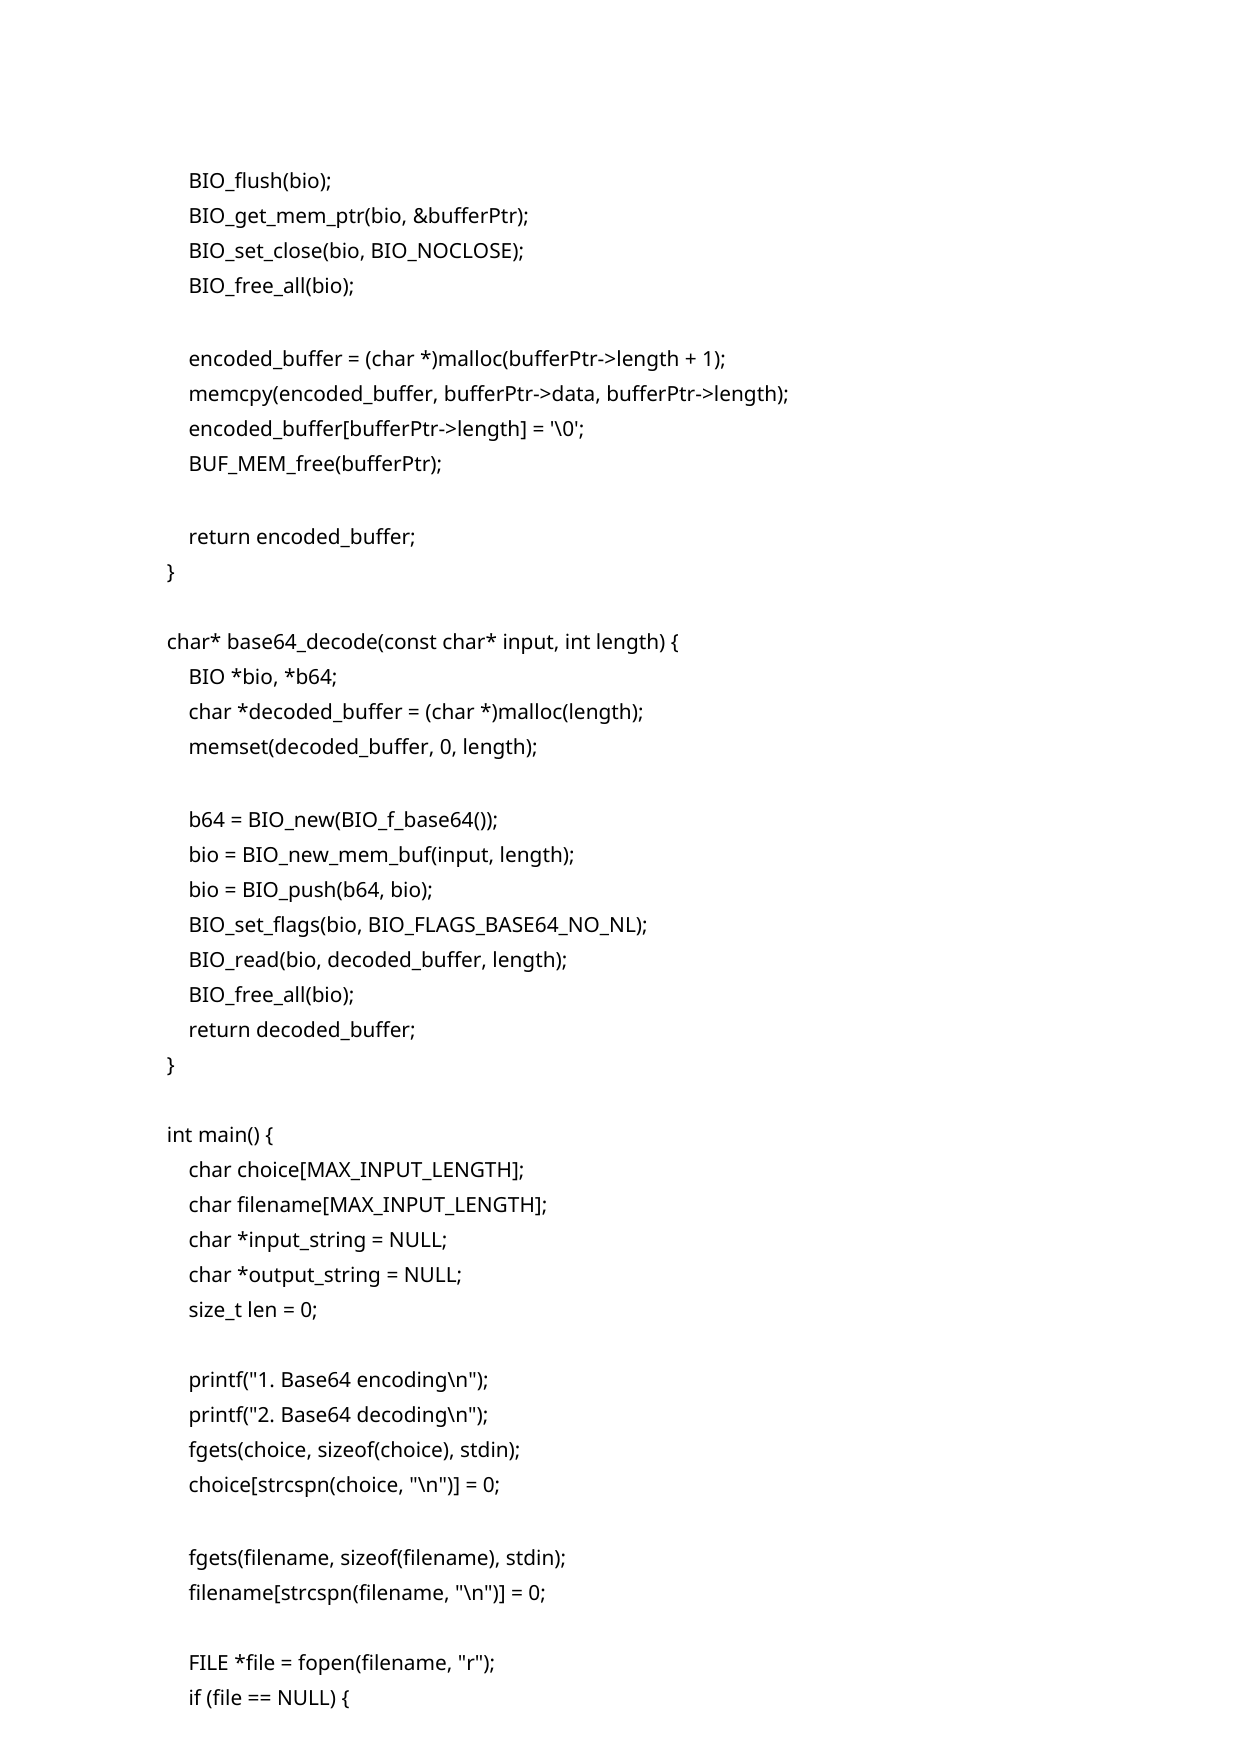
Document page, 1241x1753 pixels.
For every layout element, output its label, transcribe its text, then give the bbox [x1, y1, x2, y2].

text encoded_buffer[bufferPtr->length] = '\0'; [167, 414, 1073, 443]
text bio = BIO_new_mem_buf(input, length); [167, 840, 1073, 868]
text choice[strcspn(choice, "\n")] = 0; [167, 1470, 1073, 1498]
text FILE *file = fopen(filename, "r"); [167, 1648, 1073, 1676]
text BUF_MEM_free(bufferPtr); [167, 449, 1073, 478]
text BIO_read(bio, decoded_buffer, length); [167, 945, 1073, 973]
text BIO_get_mem_ptr(bio, &bufferPtr); [167, 202, 1073, 230]
text char choice[MAX_INPUT_LENGTH]; [167, 1155, 1073, 1183]
text printf("1. Base64 encoding\n"); [167, 1365, 1073, 1393]
text BIO_free_all(bio); [167, 980, 1073, 1008]
text memcpy(encoded_buffer, bufferPtr->data, bufferPtr->length); [167, 379, 1073, 408]
text BIO_free_all(bio); [167, 272, 1073, 300]
text return encoded_buffer; [167, 522, 1073, 551]
text } [167, 557, 1073, 586]
text BIO_set_flags(bio, BIO_FLAGS_BASE64_NO_NL); [167, 910, 1073, 938]
text filename[strcspn(filename, "\n")] = 0; [167, 1578, 1073, 1606]
text char *decoded_buffer = (char *)malloc(length); [167, 697, 1073, 726]
text bio = BIO_push(b64, bio); [167, 875, 1073, 903]
text printf("2. Base64 decoding\n"); [167, 1400, 1073, 1428]
text if (file == NULL) { [167, 1683, 1073, 1711]
text char* base64_decode(const char* input, int length) { [167, 627, 1073, 656]
text } [167, 1050, 1073, 1078]
text BIO_flush(bio); [167, 167, 1073, 195]
text size_t len = 0; [167, 1295, 1073, 1323]
text encoded_buffer = (char *)malloc(bufferPtr->length + 1); [167, 344, 1073, 373]
text char *input_string = NULL; [167, 1225, 1073, 1253]
text char filename[MAX_INPUT_LENGTH]; [167, 1190, 1073, 1218]
text char *output_string = NULL; [167, 1260, 1073, 1288]
text fgets(choice, sizeof(choice), stdin); [167, 1435, 1073, 1463]
text memset(decoded_buffer, 0, length); [167, 732, 1073, 761]
text b64 = BIO_new(BIO_f_base64()); [167, 805, 1073, 833]
text return decoded_buffer; [167, 1015, 1073, 1043]
text BIO_set_close(bio, BIO_NOCLOSE); [167, 237, 1073, 265]
text fgets(filename, sizeof(filename), stdin); [167, 1543, 1073, 1571]
text int main() { [167, 1120, 1073, 1148]
text BIO *bio, *b64; [167, 662, 1073, 691]
